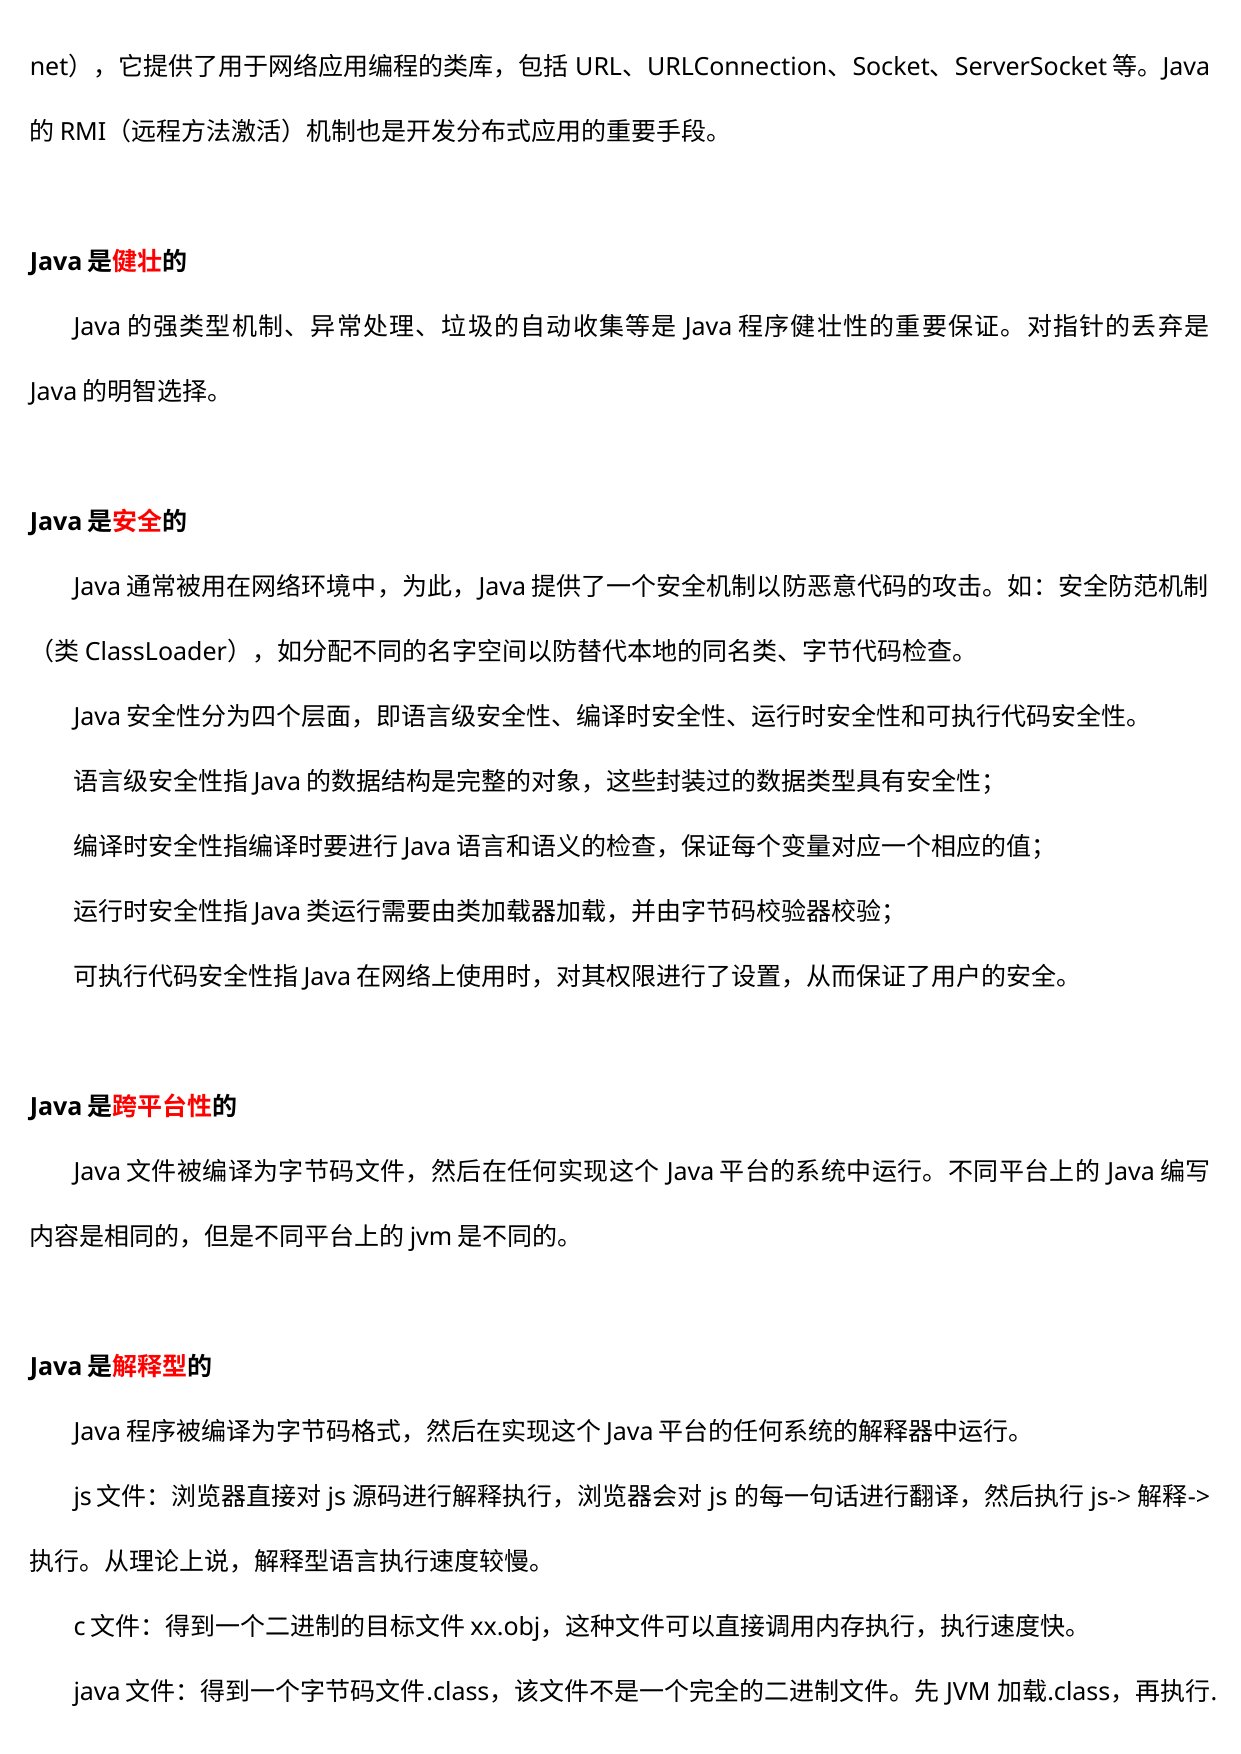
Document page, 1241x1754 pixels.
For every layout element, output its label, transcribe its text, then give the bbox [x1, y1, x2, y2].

text Java是解释型的 [29, 1332, 1211, 1397]
text Java是跨平台性的 [29, 1072, 1211, 1137]
text 可执行代码安全性指Java在网络上使用时，对其权限进行了设置，从而保证了用户的安全。 [29, 942, 1211, 1007]
text js文件：浏览器直接对js 源码进行解释执行，浏览器会对js 的每一句话进行翻译，然后执行js-> 解释->执行。从理论上说，解释型语言执行速度较慢。 [29, 1462, 1211, 1592]
text Java文件被编译为字节码文件，然后在任何实现这个Java平台的系统中运行。不同平台上的Java编写内容是相同的，但是不同平台上的jvm是不同的。 [29, 1137, 1211, 1267]
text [29, 1657, 1211, 1722]
text Java的强类型机制、异常处理、垃圾的自动收集等是Java程序健壮性的重要保证。对指针的丢弃是Java的明智选择。 [29, 292, 1211, 422]
text 编译时安全性指编译时要进行Java语言和语义的检查，保证每个变量对应一个相应的值； [29, 812, 1211, 877]
text Java安全性分为四个层面，即语言级安全性、编译时安全性、运行时安全性和可执行代码安全性。 [29, 682, 1211, 747]
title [29, 32, 1211, 162]
text c文件：得到一个二进制的目标文件xx.obj，这种文件可以直接调用内存执行，执行速度快。 [29, 1592, 1211, 1657]
text Java程序被编译为字节码格式，然后在实现这个Java平台的任何系统的解释器中运行。 [29, 1397, 1211, 1462]
text 运行时安全性指Java类运行需要由类加载器加载，并由字节码校验器校验； [29, 877, 1211, 942]
text Java通常被用在网络环境中，为此，Java提供了一个安全机制以防恶意代码的攻击。如：安全防范机制（类ClassLoader），如分配不同的名字空间以防替代本地的同名类、字节代码检查。 [29, 552, 1211, 682]
text Java是健壮的 [29, 227, 1211, 292]
text Java是安全的 [29, 487, 1211, 552]
text 语言级安全性指Java的数据结构是完整的对象，这些封装过的数据类型具有安全性； [29, 747, 1211, 812]
